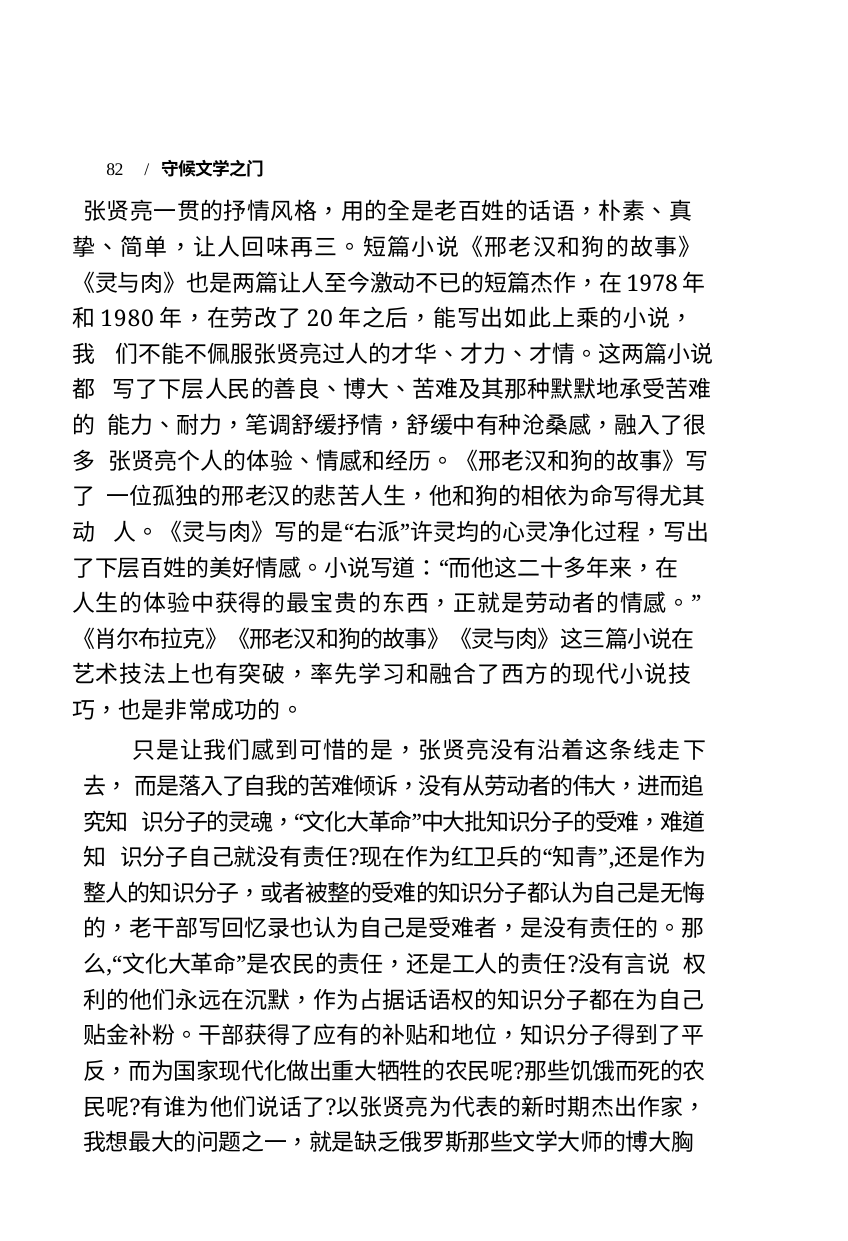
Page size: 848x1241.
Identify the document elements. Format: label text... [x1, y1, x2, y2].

text 82 / 守候文学之门 [106, 161, 721, 179]
text 只是让我们感到可惜的是，张贤亮没有沿着这条线走下去， 而是落入了自我的苦难倾诉，没有从劳动者的伟大，进而追究知 识分子的灵魂，“文化大革命”中大批知识分子的受难，难道知 识分子自己就没有责任?现在作为红卫兵的“知青”,还是作为 整人的知识分子，或者被整的受难的知识分子都认为自己是无悔 的，老干部写回忆录也认为自己是受难者，是没有责任的。那 么,“文化大革命”是农民的责任，还是工人的责任?没有言说 权利的他们永远在沉默，作为占据话语权的知识分子都在为自己 贴金补粉。干部获得了应有的补贴和地位，知识分子得到了平 反，而为国家现代化做出重大牺牲的农民呢?那些饥饿而死的农 民呢?有谁为他们说话了?以张贤亮为代表的新时期杰出作家， 我想最大的问题之一，就是缺乏俄罗斯那些文学大师的博大胸 [83, 734, 706, 1157]
text 张贤亮一贯的抒情风格，用的全是老百姓的话语，朴素、真 挚、简单，让人回味再三。短篇小说《邢老汉和狗的故事》 《灵与肉》也是两篇让人至今激动不已的短篇杰作，在1978年 和1980年，在劳改了20年之后，能写出如此上乘的小说，我 们不能不佩服张贤亮过人的才华、才力、才情。这两篇小说都 写了下层人民的善良、博大、苦难及其那种默默地承受苦难的 能力、耐力，笔调舒缓抒情，舒缓中有种沧桑感，融入了很多 张贤亮个人的体验、情感和经历。《邢老汉和狗的故事》写了 一位孤独的邢老汉的悲苦人生，他和狗的相依为命写得尤其动 人。《灵与肉》写的是“右派”许灵均的心灵净化过程，写出 了下层百姓的美好情感。小说写道：“而他这二十多年来，在 人生的体验中获得的最宝贵的东西，正就是劳动者的情感。” 《肖尔布拉克》《邢老汉和狗的故事》《灵与肉》这三篇小说在 艺术技法上也有突破，率先学习和融合了西方的现代小说技 巧，也是非常成功的。 [72, 195, 715, 725]
